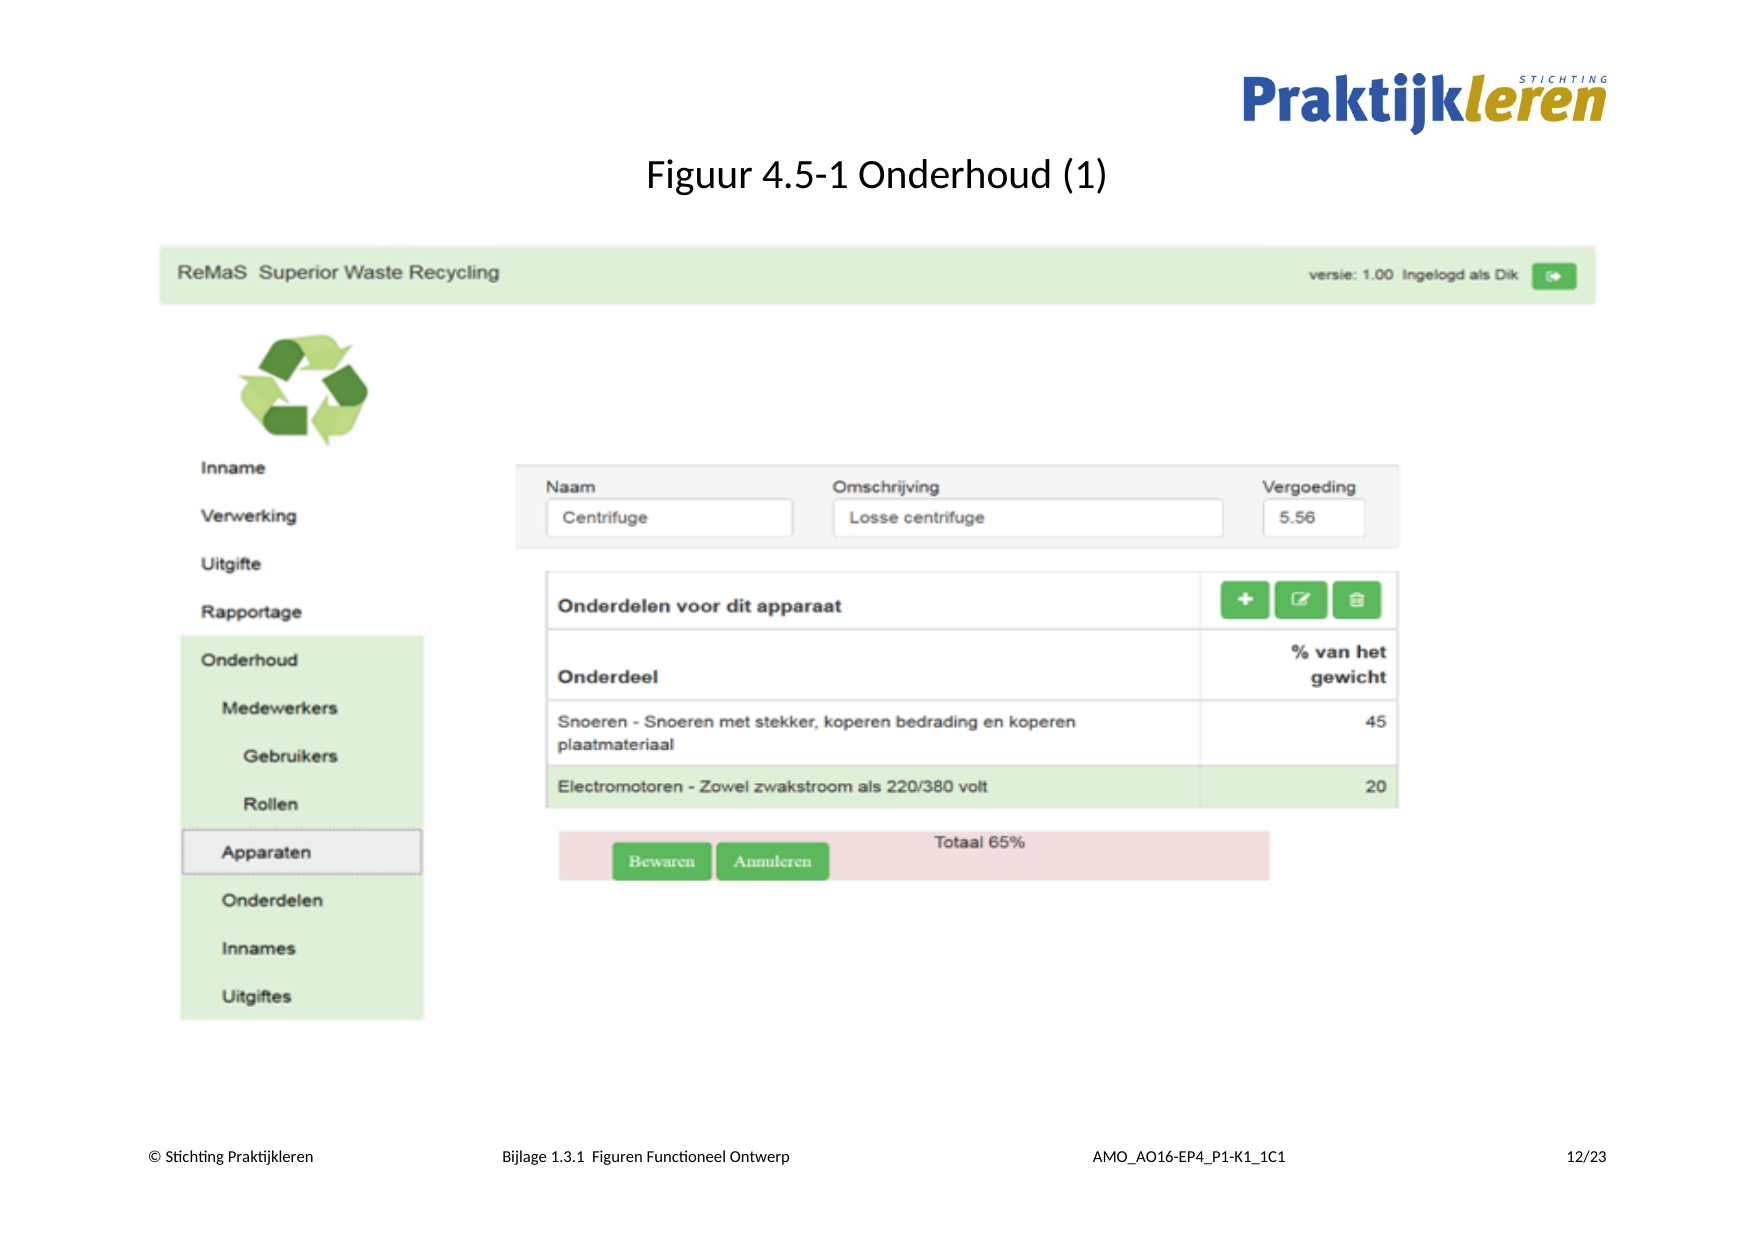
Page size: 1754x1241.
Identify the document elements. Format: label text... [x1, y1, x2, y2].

subtitle Figuur 4.5-1 Onderhoud (1) [148, 148, 1606, 198]
picture [1243, 73, 1607, 135]
picture [147, 238, 1608, 1031]
